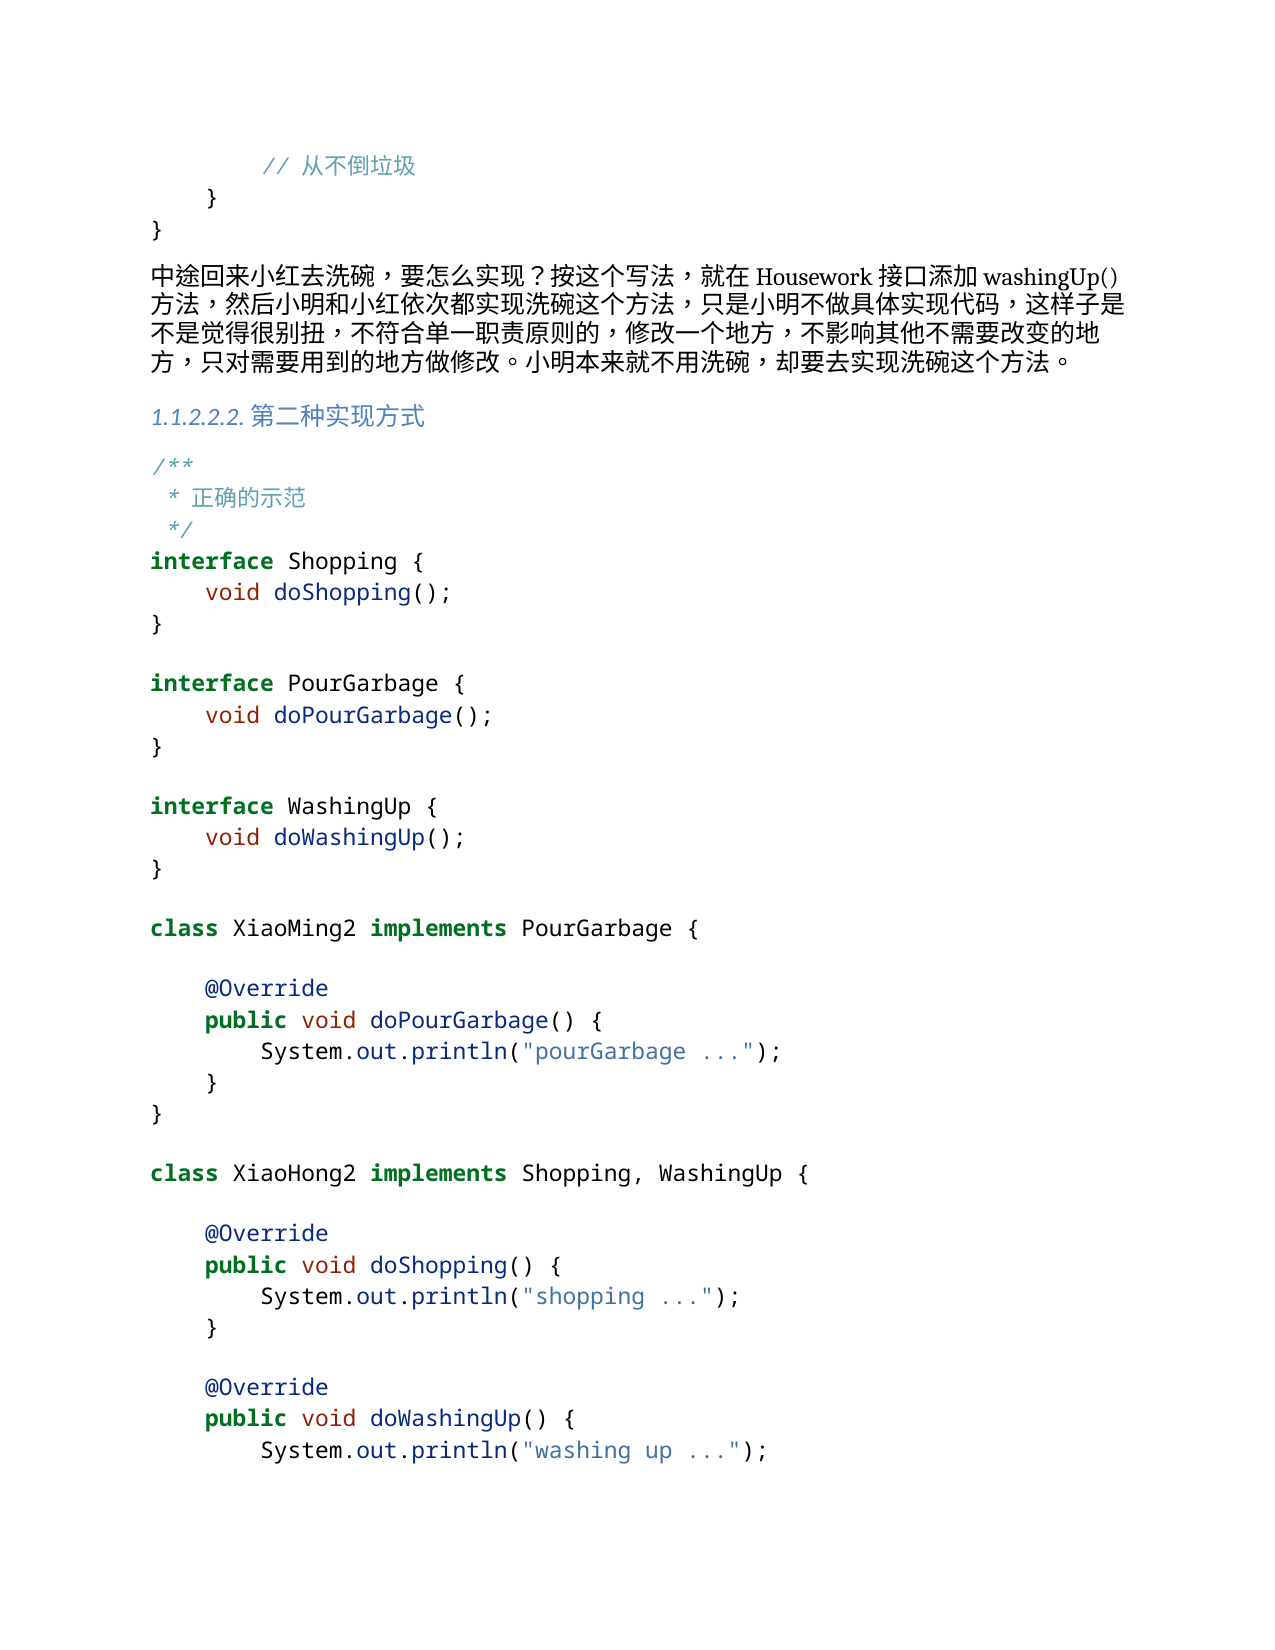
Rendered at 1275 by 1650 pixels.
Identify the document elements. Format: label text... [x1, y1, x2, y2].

subtitle 1.1.2.2.2. 第二种实现方式 [150, 398, 1125, 432]
text 中途回来小红去洗碗，要怎么实现？按这个写法，就在 Housework 接口添加 washingUp() 方法，然后小明和小红依次都实现洗碗这个方法，只是小明不做具体实现代码，这样子是不是觉得很别扭，不符合单一职责原则的，修改一个地方，不影响其他不需要改变的地方，只对需要用到的地方做修改。小明本来就不用洗碗，却要去实现洗碗这个方法。 [150, 262, 1125, 377]
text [150, 150, 1125, 244]
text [150, 451, 1125, 1465]
